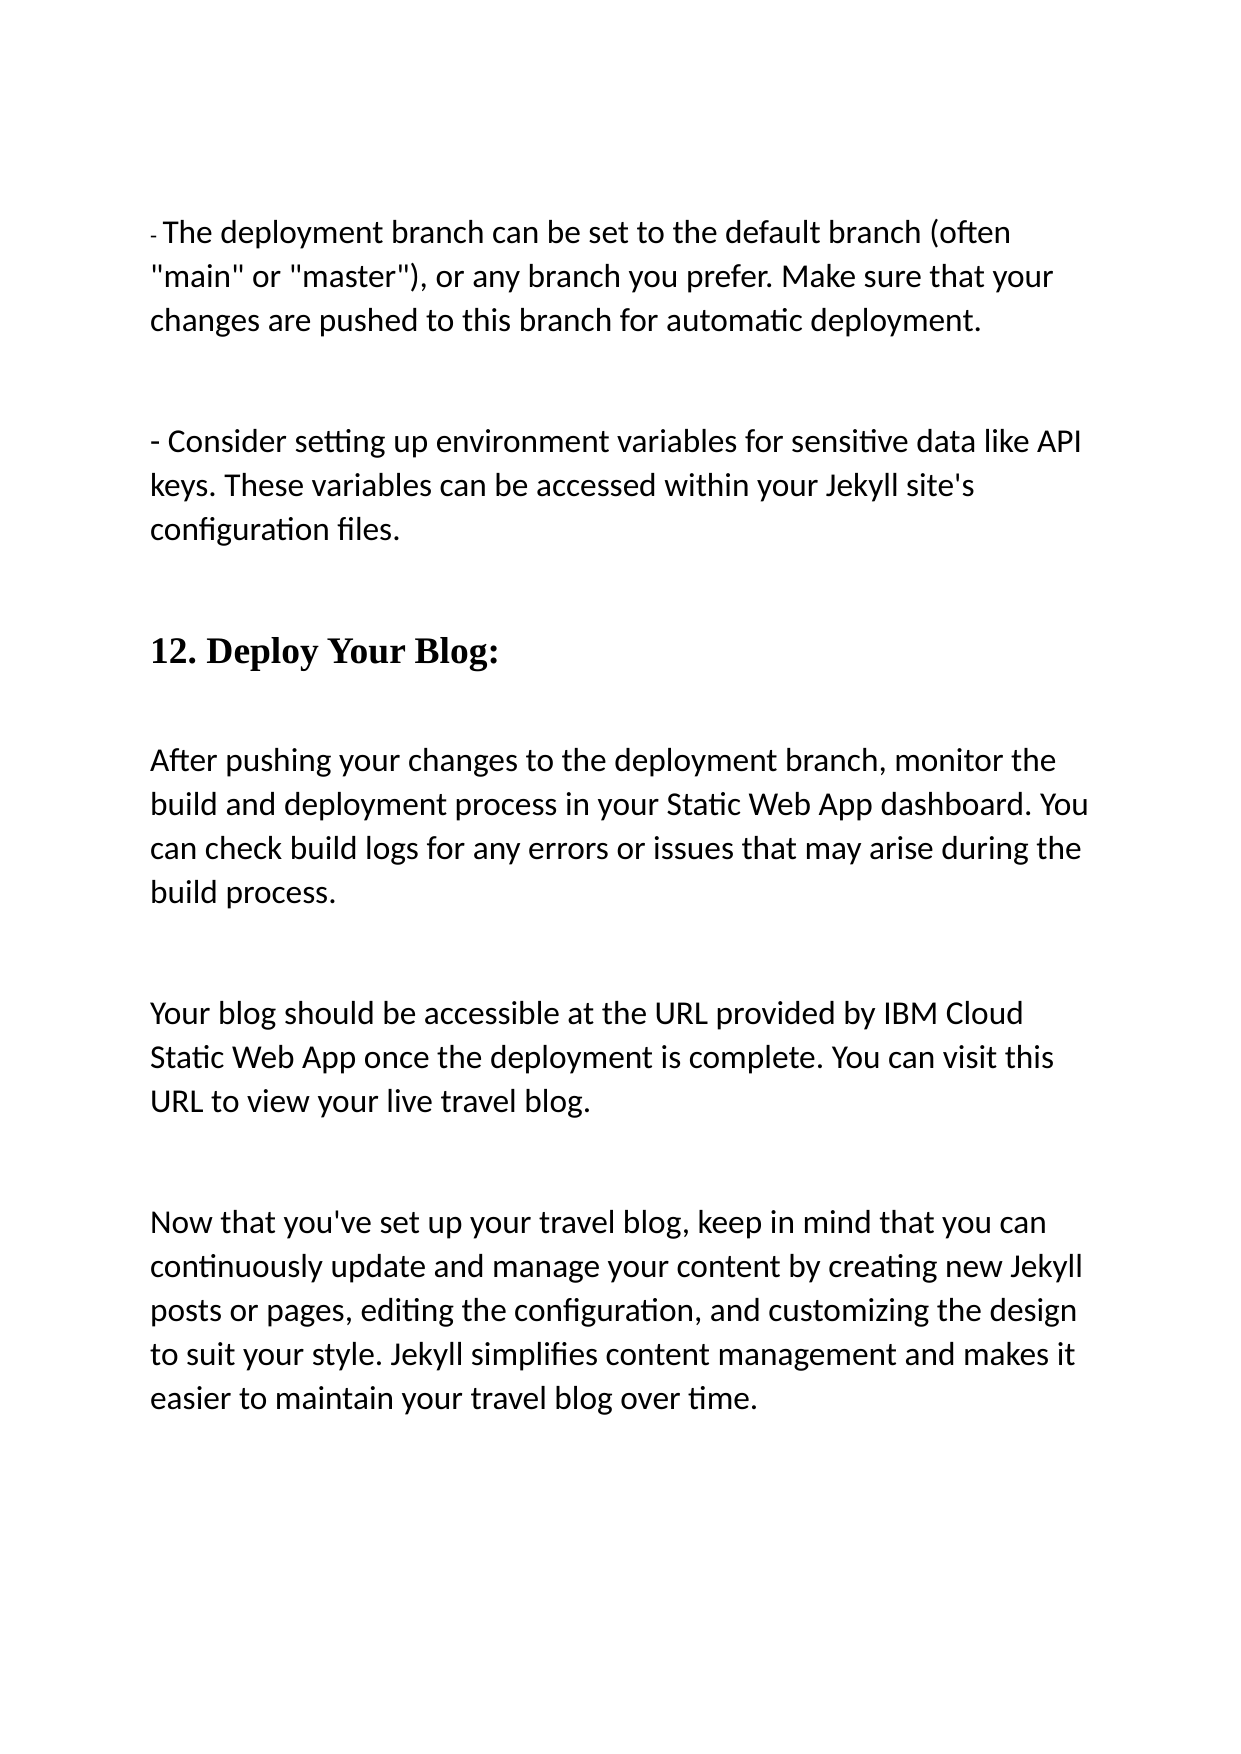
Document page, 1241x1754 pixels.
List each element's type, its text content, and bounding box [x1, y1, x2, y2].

text Now that you've set up your travel blog, keep in mind that you can continuously update and manage your content by creating new Jekyll posts or pages, editing the configuration, and customizing the design to suit your style. Jekyll simplifies content management and makes it easier to maintain your travel blog over time. [150, 1201, 1090, 1418]
text After pushing your changes to the deployment branch, monitor the build and deployment process in your Static Web App dashboard. You can check build logs for any errors or issues that may arise during the build process. [150, 739, 1090, 912]
text Your blog should be accessible at the URL provided by IBM Cloud Static Web App once the deployment is complete. You can visit this URL to view your live travel blog. [150, 992, 1090, 1121]
text - Consider setting up environment variables for sensitive data like API keys. These variables can be accessed within your Jekyll site's configuration files. [150, 420, 1090, 548]
text 12. Deploy Your Blog: [150, 629, 1090, 672]
text - The deployment branch can be set to the default branch (often "main" or "master"), or any branch you prefer. Make sure that your changes are pushed to this branch for automatic deployment. [150, 211, 1090, 339]
